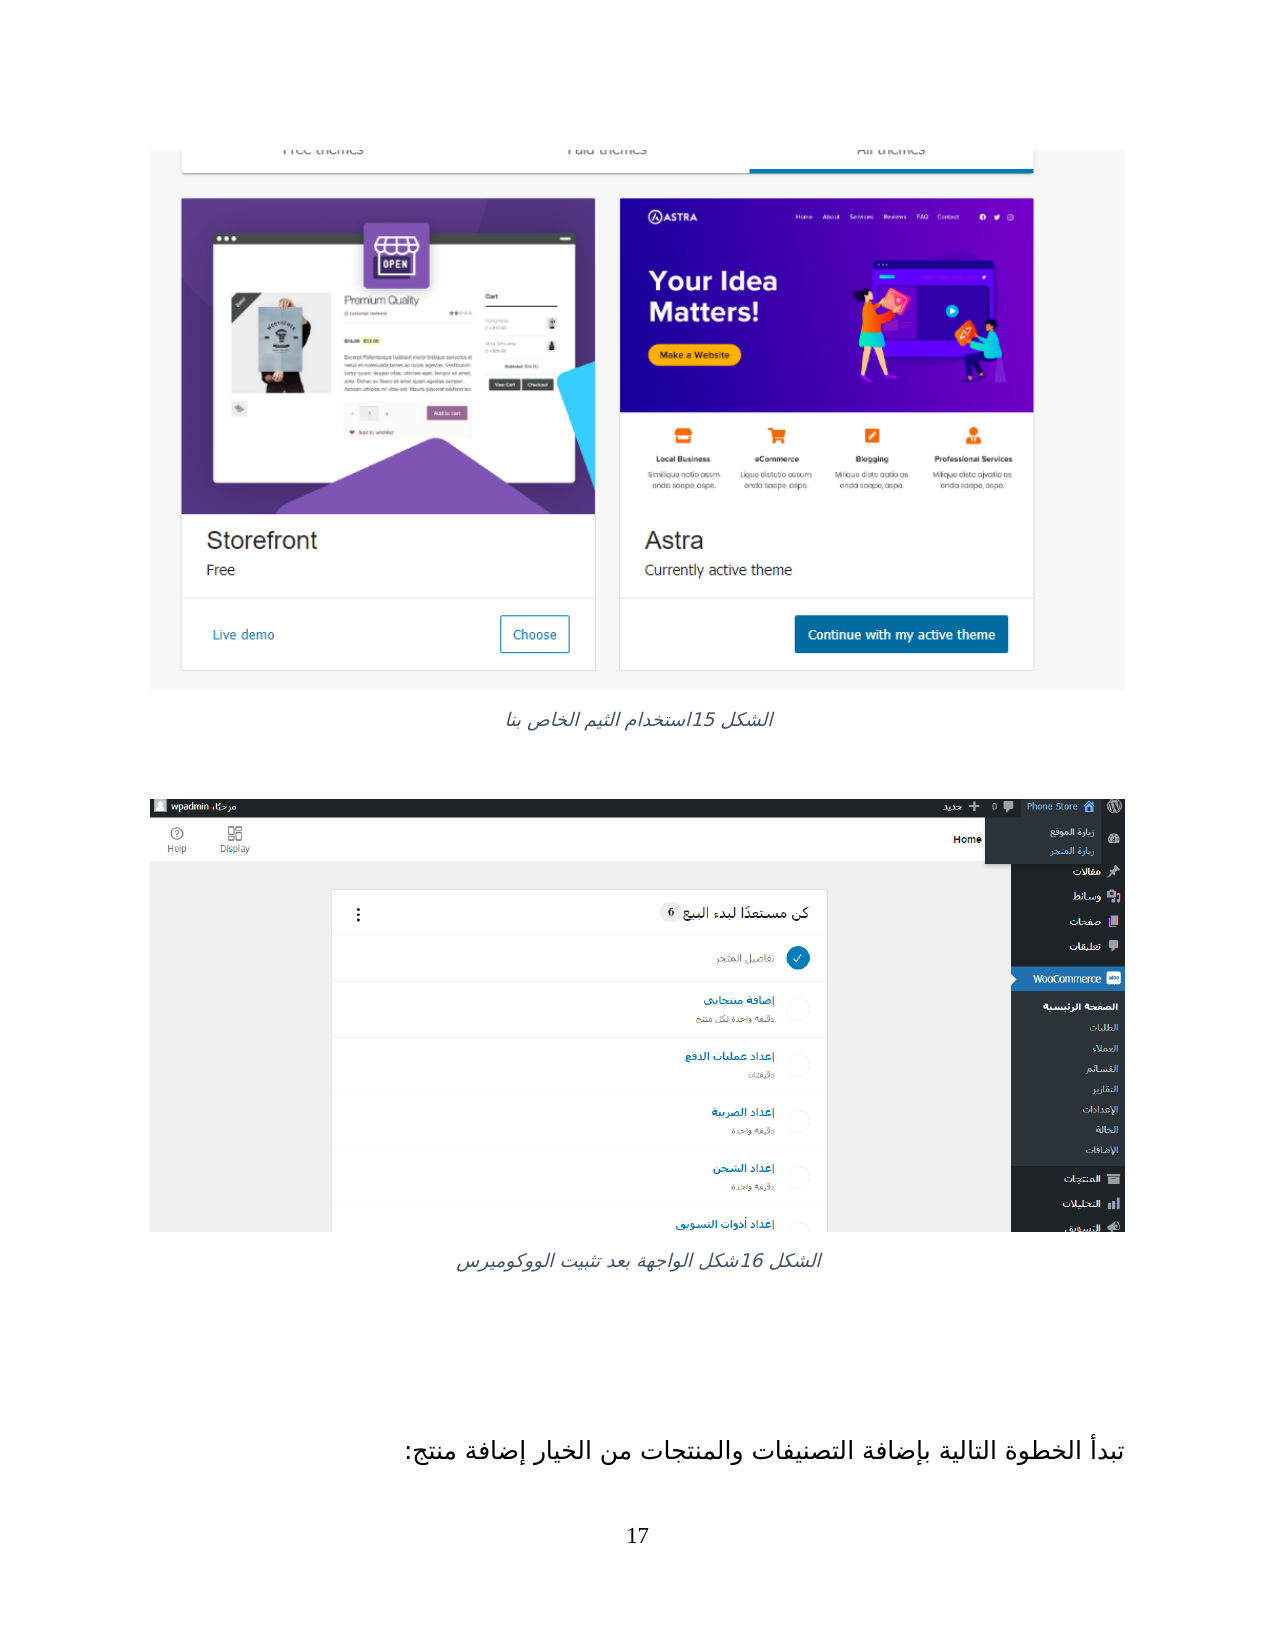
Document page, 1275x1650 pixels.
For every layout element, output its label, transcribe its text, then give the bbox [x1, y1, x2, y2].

text الشكل 15استخدام الثيم الخاص بنا [150, 709, 1125, 731]
text تبدأ الخطوة التالية بإضافة التصنيفات والمنتجات من الخيار إضافة منتج: [150, 1436, 1125, 1465]
picture [150, 799, 1125, 1232]
picture [150, 150, 1125, 690]
text الشكل 16شكل الواجهة بعد تثبيت الووكوميرس [150, 1250, 1125, 1272]
